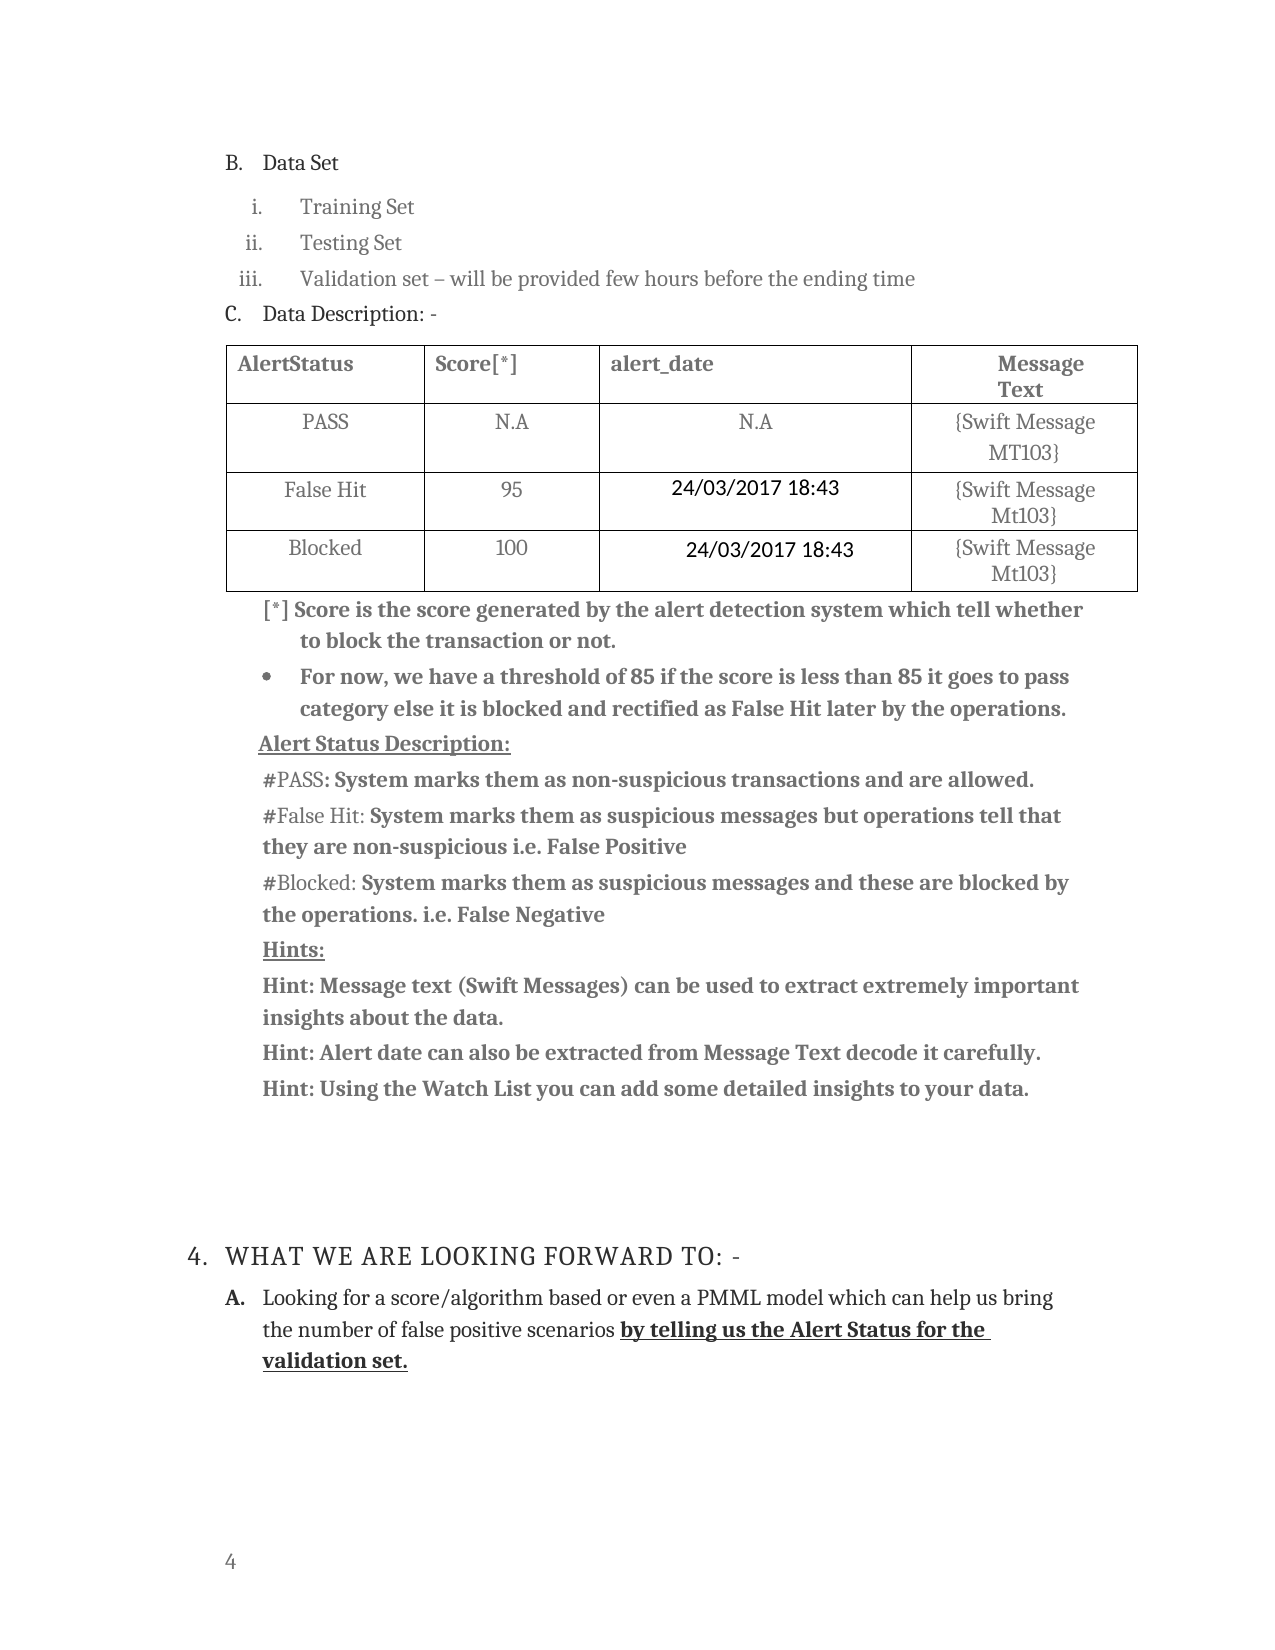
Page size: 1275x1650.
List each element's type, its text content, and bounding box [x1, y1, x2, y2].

table_cell 24/03/2017 18:43 [600, 473, 911, 529]
table_cell 95 [425, 473, 599, 529]
table_header AlertStatus [227, 346, 424, 403]
table_header alert_date [600, 346, 911, 403]
subtitle Alert Status Description: [187, 731, 1087, 757]
table_header Score[*] [425, 346, 599, 403]
subtitle Testing Set [262, 230, 1087, 256]
subtitle For now, we have a threshold of 85 if the score is less than 85 it goes to pass category else it is blocked and rectified as False Hit later by the operations. [262, 664, 1087, 722]
table_cell 24/03/2017 18:43 [600, 531, 911, 591]
table_cell {Swift Message Mt103} [912, 531, 1137, 591]
subtitle #Blocked: System marks them as suspicious messages and these are blocked by the operations. i.e. False Negative [262, 870, 1087, 928]
table_header Message Text [912, 346, 1137, 403]
subtitle Hint: Using the Watch List you can add some detailed insights to your data. [262, 1076, 1087, 1102]
subtitle What we are looking forward to: - [187, 1241, 1087, 1272]
subtitle Training Set [262, 194, 1087, 220]
table_cell Blocked [227, 531, 424, 591]
subtitle Hint: Message text (Swift Messages) can be used to extract extremely important insights about the data. [262, 973, 1087, 1031]
subtitle Data Set [225, 150, 1087, 176]
table_cell N.A [425, 404, 599, 472]
table_cell N.A [600, 404, 911, 472]
subtitle [*] Score is the score generated by the alert detection system which tell whether to block the transaction or not. [262, 596, 1087, 654]
subtitle #PASS: System marks them as non-suspicious transactions and are allowed. [262, 767, 1087, 793]
subtitle Hint: Alert date can also be extracted from Message Text decode it carefully. [262, 1040, 1087, 1066]
table_cell {Swift Message MT103} [912, 404, 1137, 472]
subtitle Hints: [262, 937, 1087, 963]
table_cell False Hit [227, 473, 424, 529]
table_cell {Swift Message Mt103} [912, 473, 1137, 529]
subtitle Validation set – will be provided few hours before the ending time [262, 266, 1087, 292]
table_cell PASS [227, 404, 424, 472]
subtitle Looking for a score/algorithm based or even a PMML model which can help us bring the number of false positive scenarios by telling us the Alert Status for the validation set. [225, 1285, 1087, 1374]
table_cell 100 [425, 531, 599, 591]
subtitle Data Description: - [225, 301, 1087, 328]
subtitle #False Hit: System marks them as suspicious messages but operations tell that they are non-suspicious i.e. False Positive [262, 802, 1087, 860]
